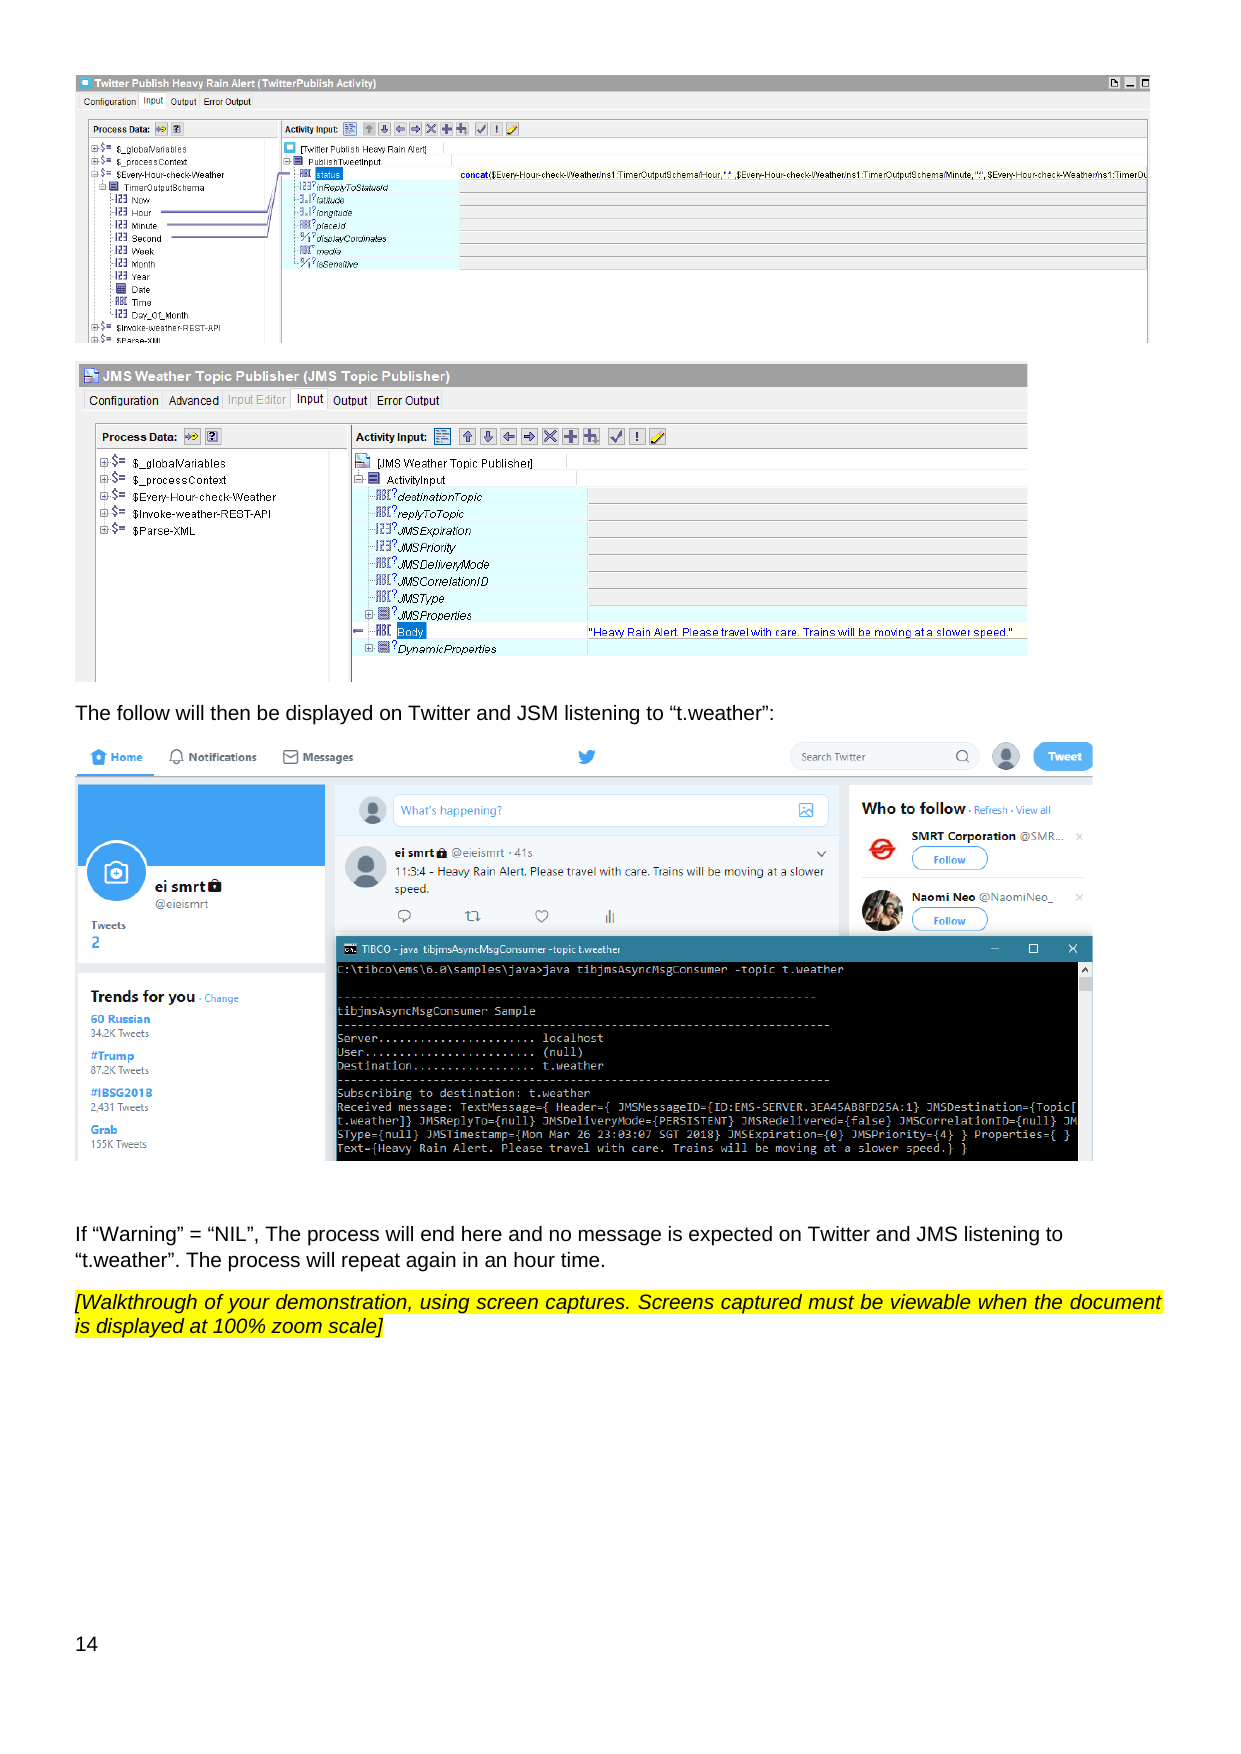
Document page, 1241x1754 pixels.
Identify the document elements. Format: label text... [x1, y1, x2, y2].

text If “Warning” = “NIL”, The process will end here and no message is expected on Twitter and JMS listening to “t.weather”. The process will repeat again in an hour time. [75, 1222, 1165, 1272]
picture [75, 742, 1093, 1161]
picture [75, 361, 1028, 682]
picture [75, 75, 1151, 343]
text The follow will then be displayed on Twitter and JSM listening to “t.weather”: [75, 700, 1165, 724]
text [Walkthrough of your demonstration, using screen captures. Screens captured must be viewable when the document is displayed at 100% zoom scale] [383, 1290, 1165, 1338]
